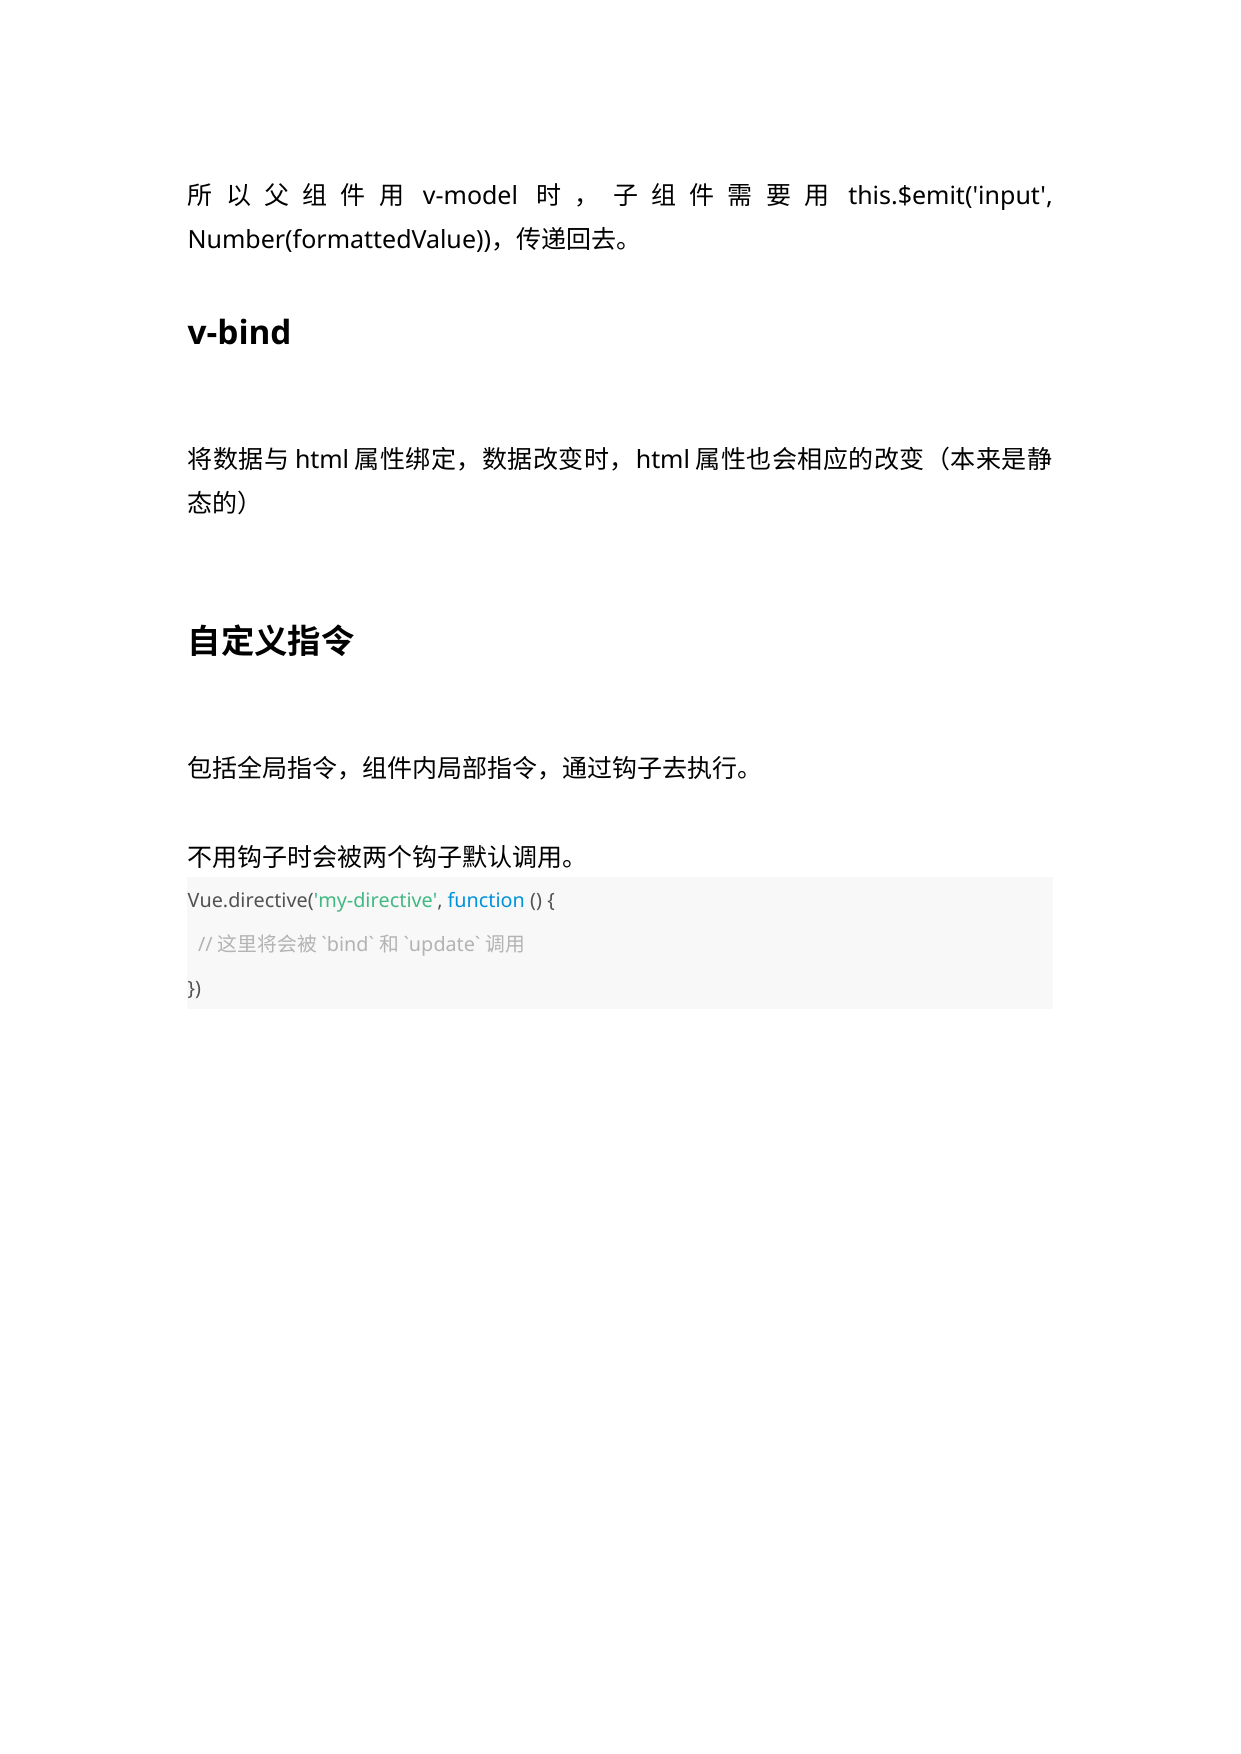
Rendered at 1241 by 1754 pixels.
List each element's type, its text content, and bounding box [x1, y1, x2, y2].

text }) [187, 965, 1053, 1009]
subtitle v-bind [187, 287, 1053, 375]
subtitle 自定义指令 [187, 595, 1053, 683]
text 将数据与html属性绑定，数据改变时，html属性也会相应的改变（本来是静态的） [187, 436, 1053, 524]
text Vue.directive('my-directive', function () { [187, 877, 1053, 921]
text 包括全局指令，组件内局部指令，通过钩子去执行。 [187, 745, 1053, 789]
text // 这里将会被 `bind` 和 `update` 调用 [187, 921, 1053, 965]
text 所以父组件用v-model时，子组件需要用this.$emit('input', Number(formattedValue))，传递回去。 [187, 172, 1053, 260]
text 不用钩子时会被两个钩子默认调用。 [187, 833, 1053, 877]
